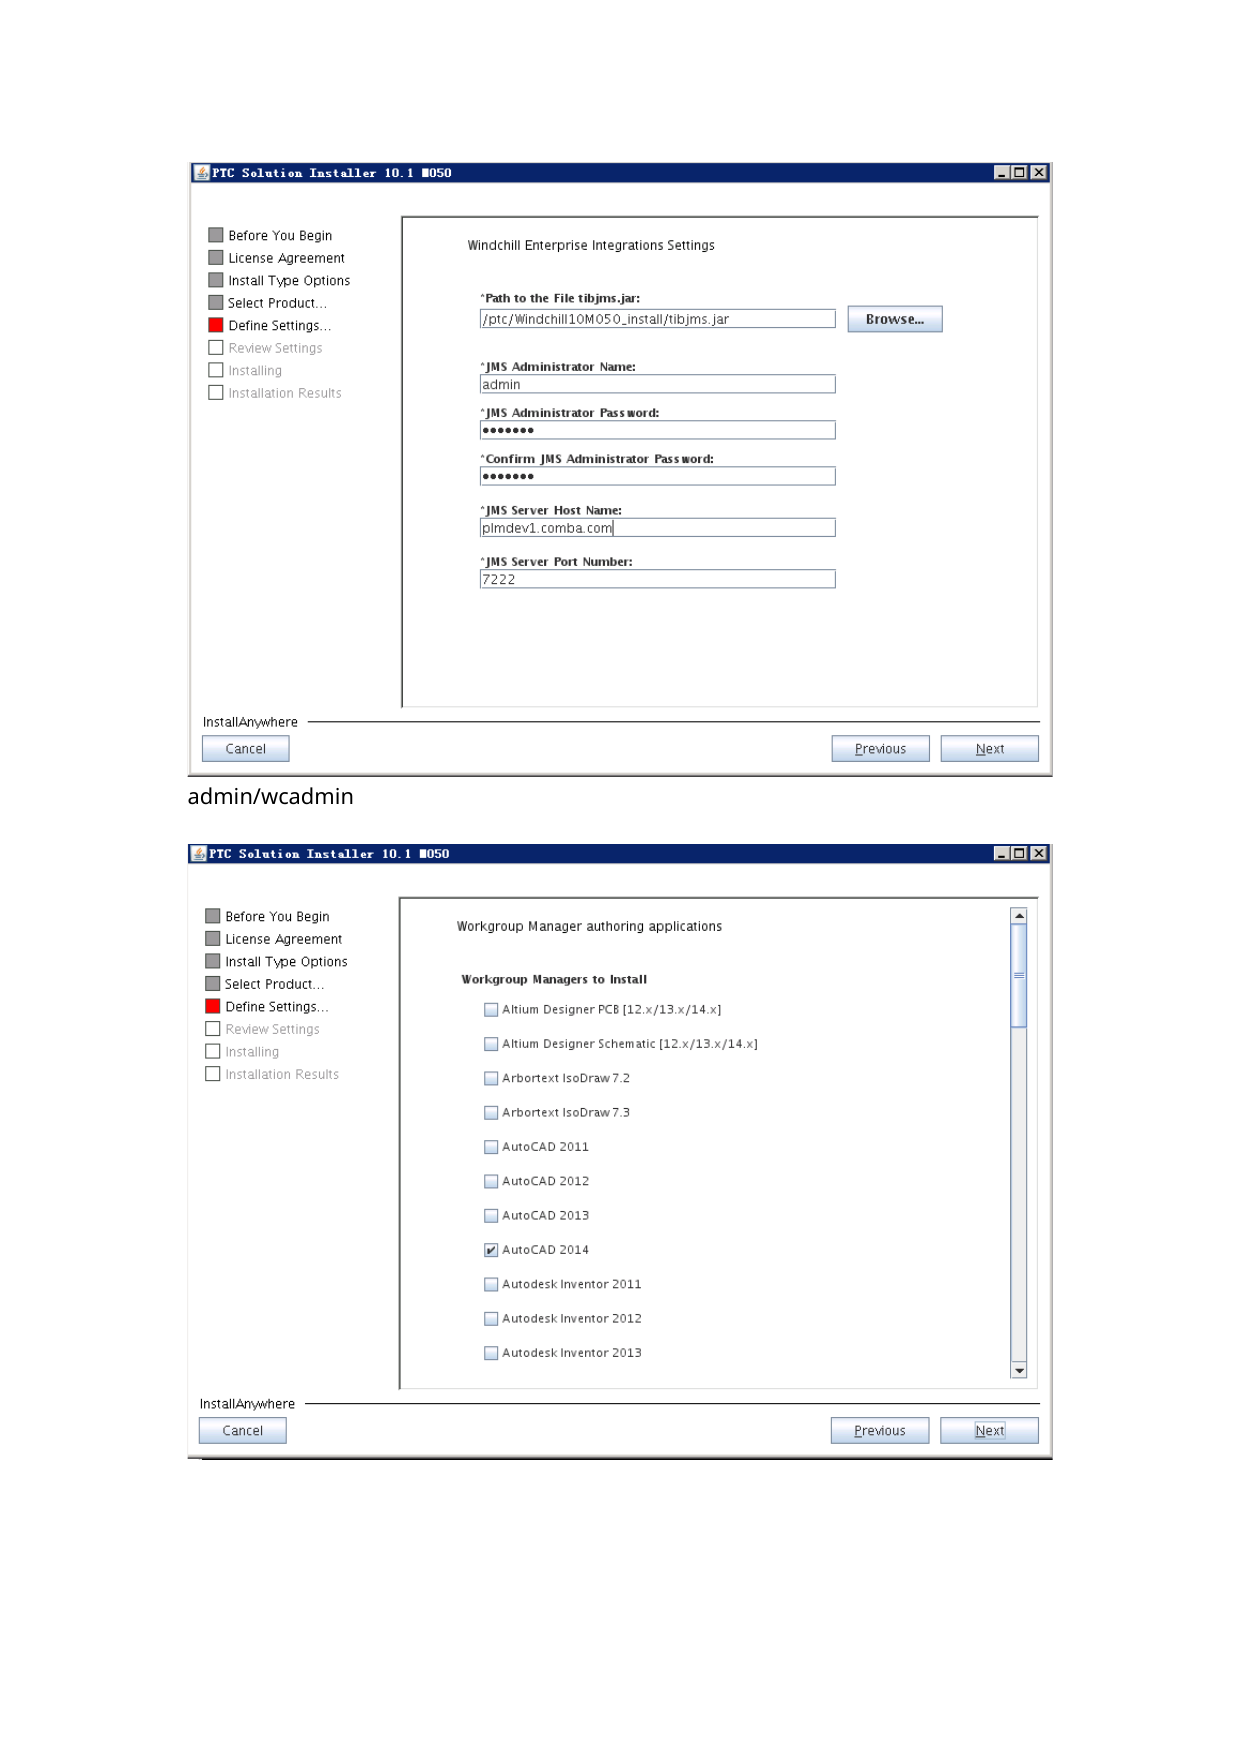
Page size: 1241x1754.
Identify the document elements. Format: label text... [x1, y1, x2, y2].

picture [187, 844, 1053, 1460]
text admin/wcadmin [187, 779, 1053, 812]
picture [187, 162, 1053, 777]
